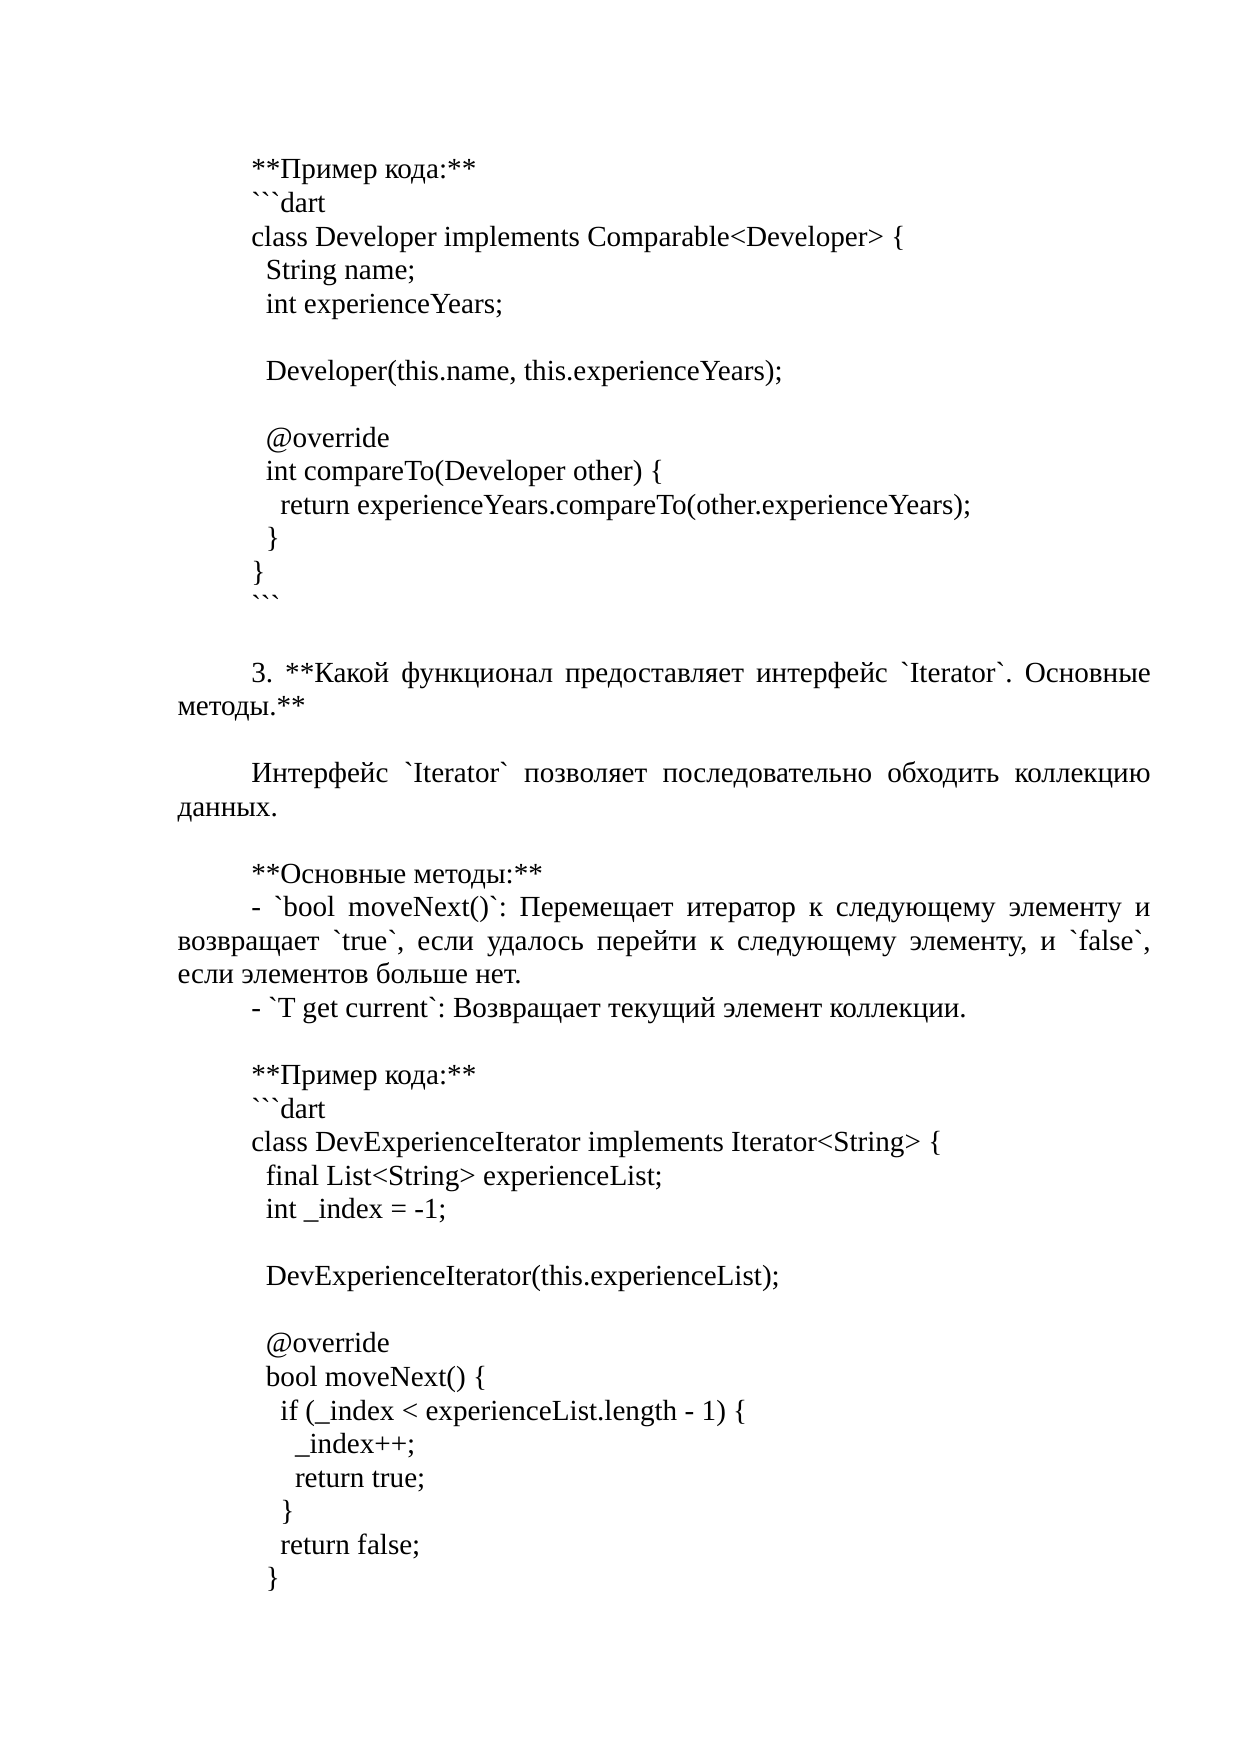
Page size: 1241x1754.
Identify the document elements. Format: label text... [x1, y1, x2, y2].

text - `T get current`: Возвращает текущий элемент коллекции. [177, 990, 1152, 1024]
text return true; [177, 1460, 1152, 1493]
text int _index = -1; [177, 1191, 1152, 1225]
text int compareTo(Developer other) { [177, 453, 1152, 487]
text **Основные методы:** [177, 856, 1152, 889]
text Интерфейс `Iterator` позволяет последовательно обходить коллекцию данных. [177, 755, 1152, 822]
text ```dart [177, 1091, 1152, 1124]
text } [177, 554, 1152, 588]
text _index++; [177, 1426, 1152, 1460]
text DevExperienceIterator(this.experienceList); [177, 1258, 1152, 1292]
text String name; [177, 252, 1152, 286]
text @override [177, 420, 1152, 453]
text ``` [177, 588, 1152, 621]
text **Пример кода:** [177, 152, 1152, 185]
text return false; [177, 1527, 1152, 1560]
text } [177, 1493, 1152, 1527]
text } [177, 1560, 1152, 1594]
text class Developer implements Comparable<Developer> { [177, 219, 1152, 252]
text ```dart [177, 185, 1152, 219]
text final List<String> experienceList; [177, 1158, 1152, 1191]
text if (_index < experienceList.length - 1) { [177, 1393, 1152, 1426]
text **Пример кода:** [177, 1057, 1152, 1091]
text } [177, 521, 1152, 554]
text 3. **Какой функционал предоставляет интерфейс `Iterator`. Основные методы.** [177, 655, 1152, 722]
text Developer(this.name, this.experienceYears); [177, 353, 1152, 386]
text class DevExperienceIterator implements Iterator<String> { [177, 1124, 1152, 1158]
text return experienceYears.compareTo(other.experienceYears); [177, 487, 1152, 521]
text - `bool moveNext()`: Перемещает итератор к следующему элементу и возвращает `true`, если удалось перейти к следующему элементу, и `false`, если элементов больше нет. [177, 889, 1152, 990]
text bool moveNext() { [177, 1359, 1152, 1393]
text int experienceYears; [177, 286, 1152, 319]
text @override [177, 1326, 1152, 1359]
